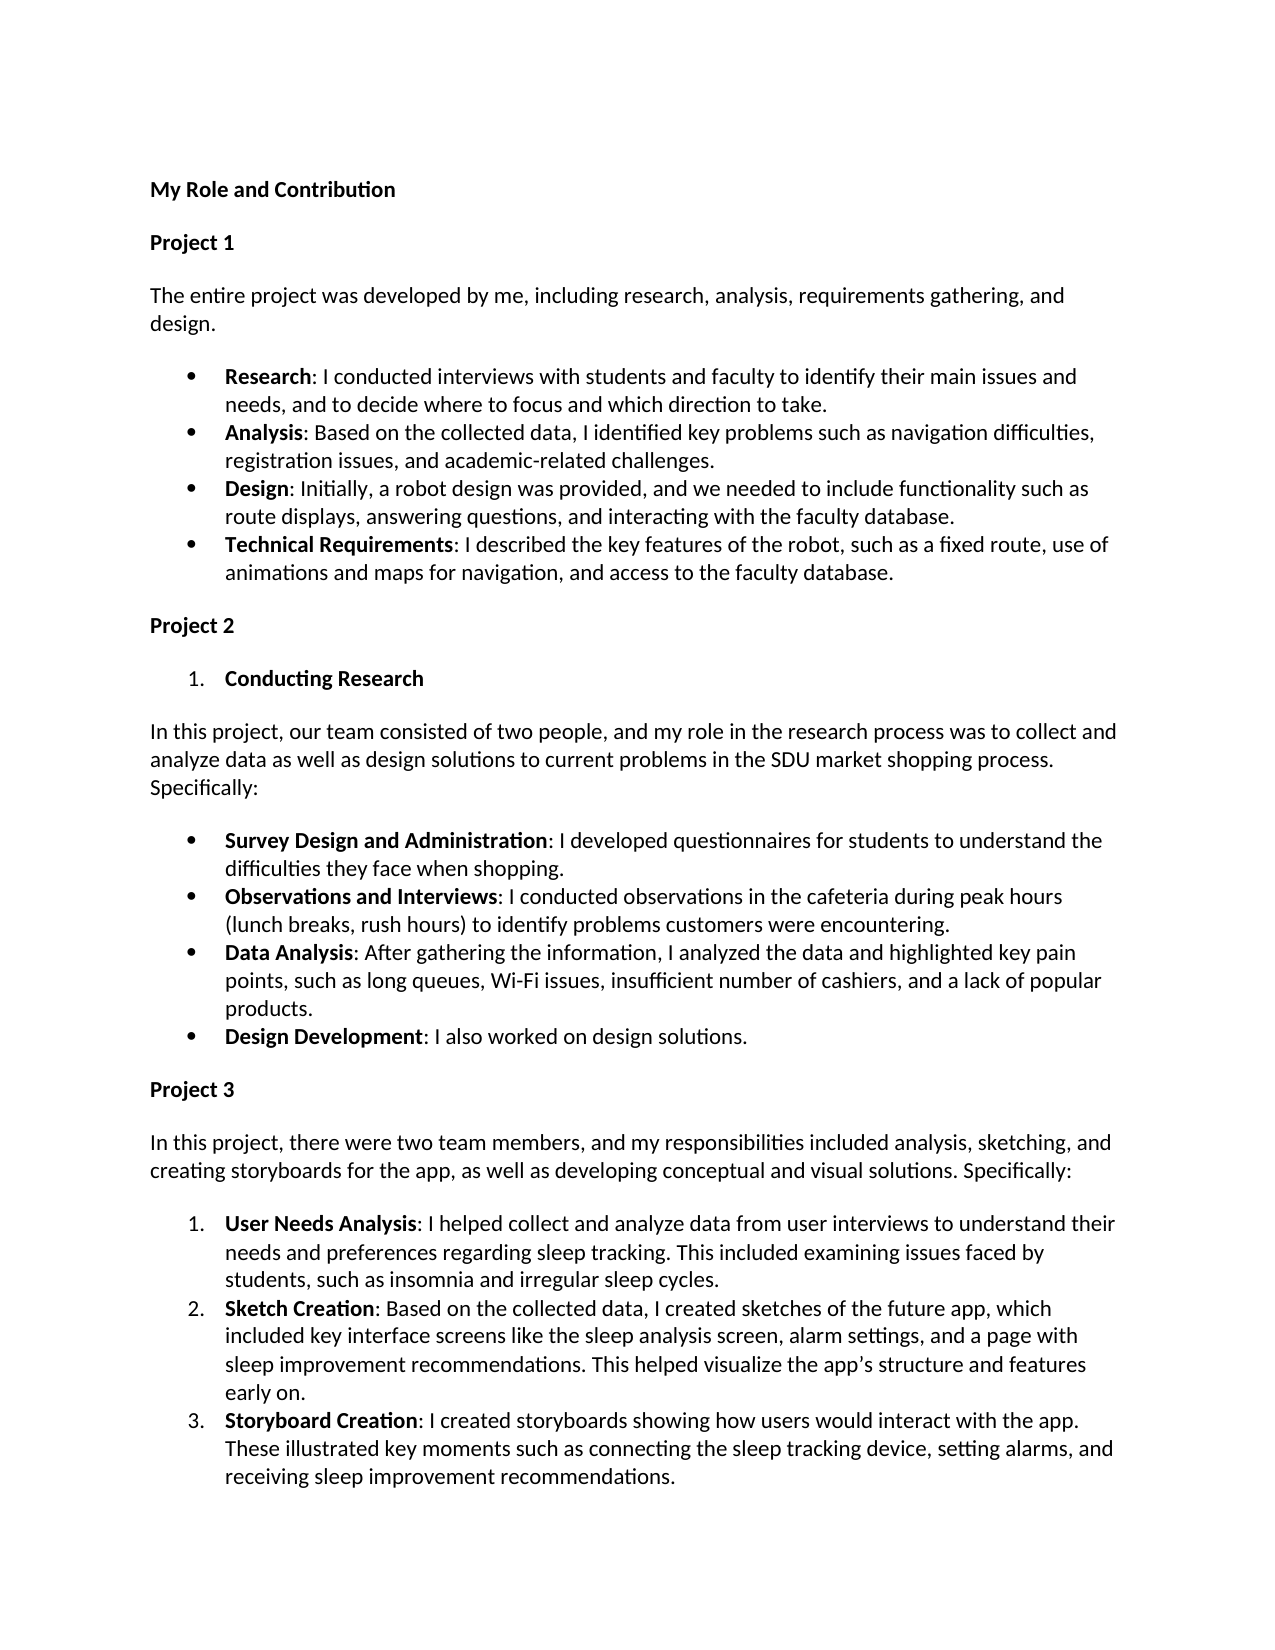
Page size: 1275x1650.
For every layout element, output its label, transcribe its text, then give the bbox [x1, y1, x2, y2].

list User Needs Analysis: I helped collect and analyze data from user interviews to understand their needs and preferences regarding sleep tracking. This included examining issues faced by students, such as insomnia and irregular sleep cycles. [187, 1209, 1125, 1294]
text In this project, there were two team members, and my responsibilities included analysis, sketching, and creating storyboards for the app, as well as developing conceptual and visual solutions. Specifically: [150, 1128, 1125, 1184]
list Data Analysis: After gathering the information, I analyzed the data and highlighted key pain points, such as long queues, Wi-Fi issues, insufficient number of cashiers, and a lack of popular products. [187, 938, 1125, 1022]
list Survey Design and Administration: I developed questionnaires for students to understand the difficulties they face when shopping. [187, 826, 1125, 882]
list Observations and Interviews: I conducted observations in the cafeteria during peak hours (lunch breaks, rush hours) to identify problems customers were encountering. [187, 882, 1125, 938]
text The entire project was developed by me, including research, analysis, requirements gathering, and design. [150, 281, 1125, 337]
text Project 1 [150, 228, 1125, 256]
list Research: I conducted interviews with students and faculty to identify their main issues and needs, and to decide where to focus and which direction to take. [187, 362, 1125, 418]
list Sketch Creation: Based on the collected data, I created sketches of the future app, which included key interface screens like the sleep analysis screen, alarm settings, and a page with sleep improvement recommendations. This helped visualize the app’s structure and features early on. [187, 1294, 1125, 1406]
text My Role and Contribution [150, 175, 1125, 203]
text Project 2 [150, 611, 1125, 639]
list Storyboard Creation: I created storyboards showing how users would interact with the app. These illustrated key moments such as connecting the sleep tracking device, setting alarms, and receiving sleep improvement recommendations. [187, 1406, 1125, 1490]
text In this project, our team consisted of two people, and my role in the research process was to collect and analyze data as well as design solutions to current problems in the SDU market shopping process. Specifically: [150, 717, 1125, 801]
text Project 3 [150, 1076, 1125, 1103]
list Design: Initially, a robot design was provided, and we needed to include functionality such as route displays, answering questions, and interacting with the faculty database. [187, 474, 1125, 530]
list Technical Requirements: I described the key features of the robot, such as a fixed route, use of animations and maps for navigation, and access to the faculty database. [187, 530, 1125, 586]
list Design Development: I also worked on design solutions. [187, 1022, 1125, 1051]
list Conducting Research [187, 664, 1125, 692]
list Analysis: Based on the collected data, I identified key problems such as navigation difficulties, registration issues, and academic-related challenges. [187, 418, 1125, 474]
